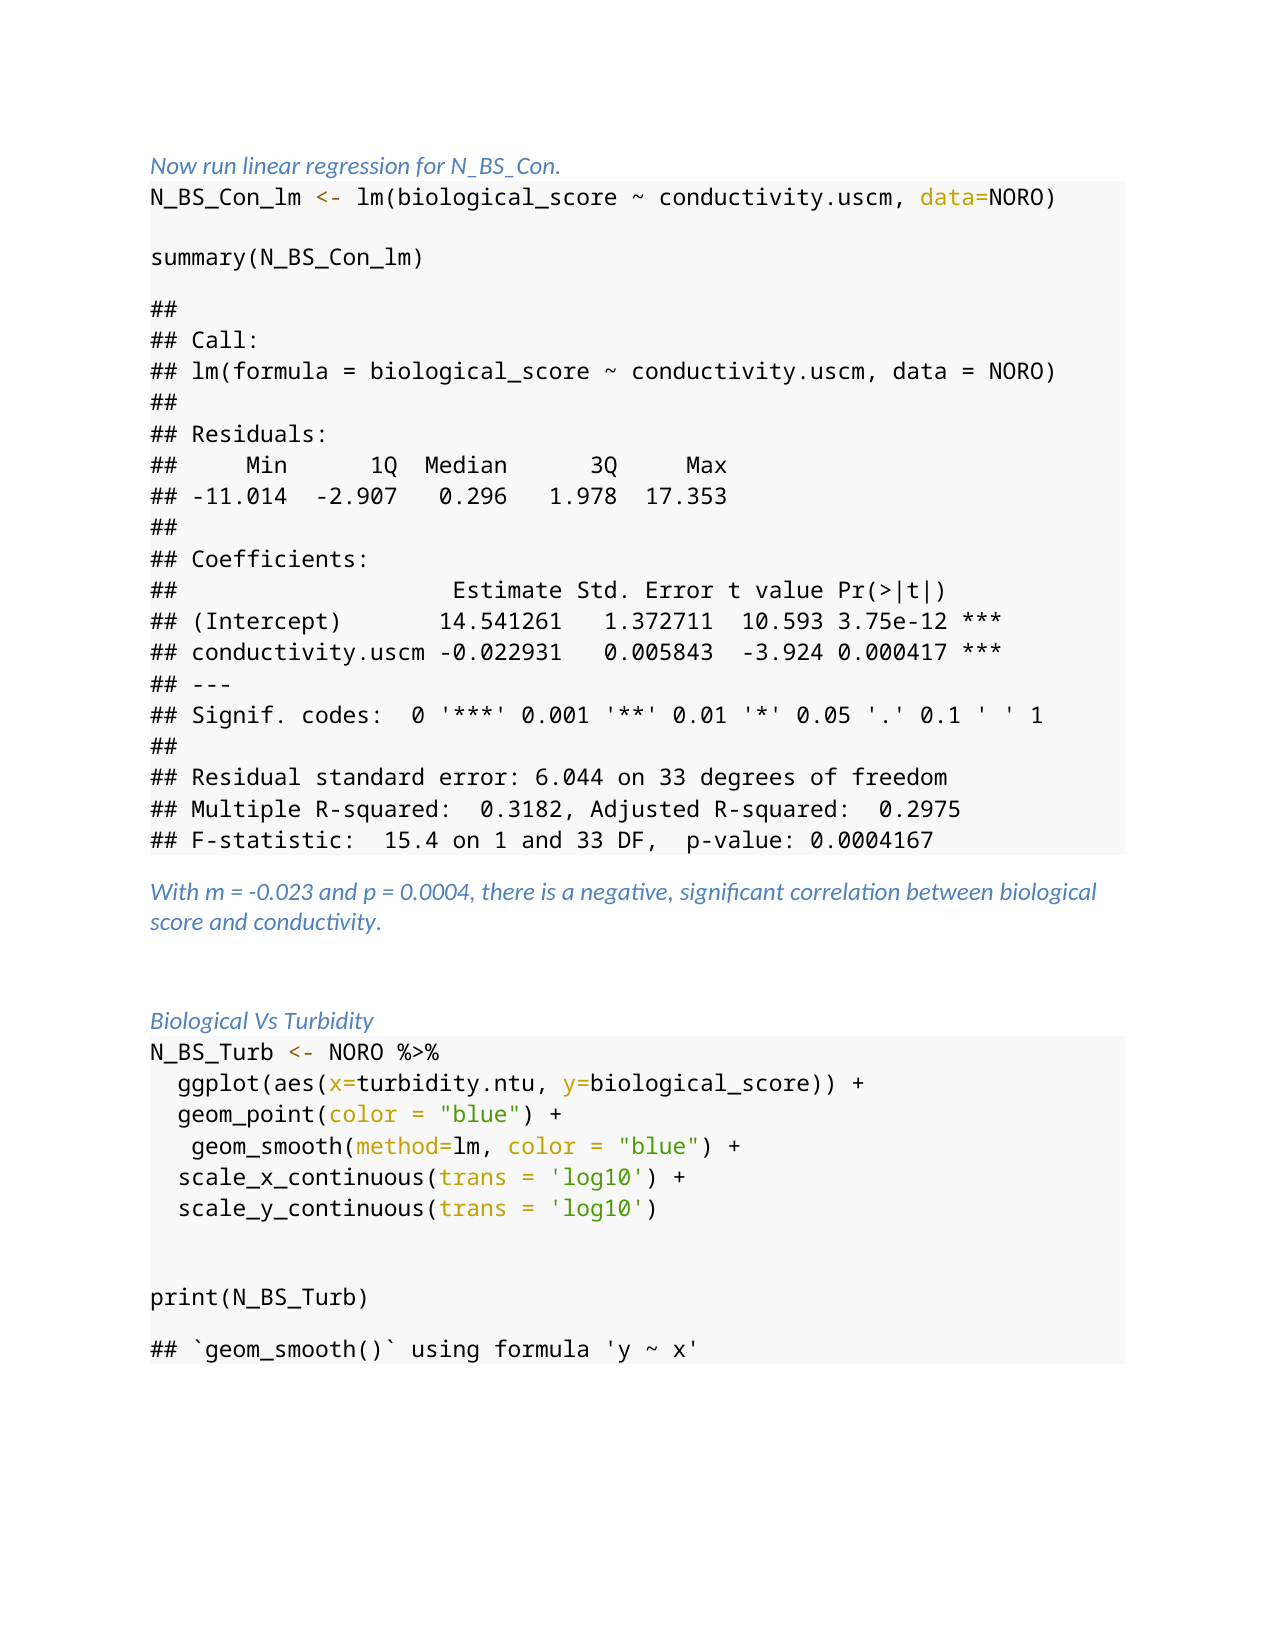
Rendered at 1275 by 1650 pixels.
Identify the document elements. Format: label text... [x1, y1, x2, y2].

subtitle Now run linear regression for N_BS_Con. [150, 150, 1125, 181]
subtitle Biological Vs Turbidity [150, 1005, 1125, 1036]
text ## `geom_smooth()` using formula 'y ~ x' [150, 1333, 1125, 1364]
text N_BS_Con_lm <- lm(biological_score ~ conductivity.uscm, data=NORO) summary(N_BS_Con_lm) [150, 181, 1125, 272]
text N_BS_Turb <- NORO %>% ggplot(aes(x=turbidity.ntu, y=biological_score)) + geom_point(color = "blue") + geom_smooth(method=lm, color = "blue") + scale_x_continuous(trans = 'log10') + scale_y_continuous(trans = 'log10') print(N_BS_Turb) [150, 1036, 1125, 1312]
subtitle With m = -0.023 and p = 0.0004, there is a negative, significant correlation between biological score and conductivity. [150, 876, 1125, 937]
text ## ## Call: ## lm(formula = biological_score ~ conductivity.uscm, data = NORO) ## ## Residuals: ## Min 1Q Median 3Q Max ## -11.014 -2.907 0.296 1.978 17.353 ## ## Coefficients: ## Estimate Std. Error t value Pr(>|t|) ## (Intercept) 14.541261 1.372711 10.593 3.75e-12 *** ## conductivity.uscm -0.022931 0.005843 -3.924 0.000417 *** ## --- ## Signif. codes: 0 '***' 0.001 '**' 0.01 '*' 0.05 '.' 0.1 ' ' 1 ## ## Residual standard error: 6.044 on 33 degrees of freedom ## Multiple R-squared: 0.3182, Adjusted R-squared: 0.2975 ## F-statistic: 15.4 on 1 and 33 DF, p-value: 0.0004167 [150, 293, 1125, 855]
